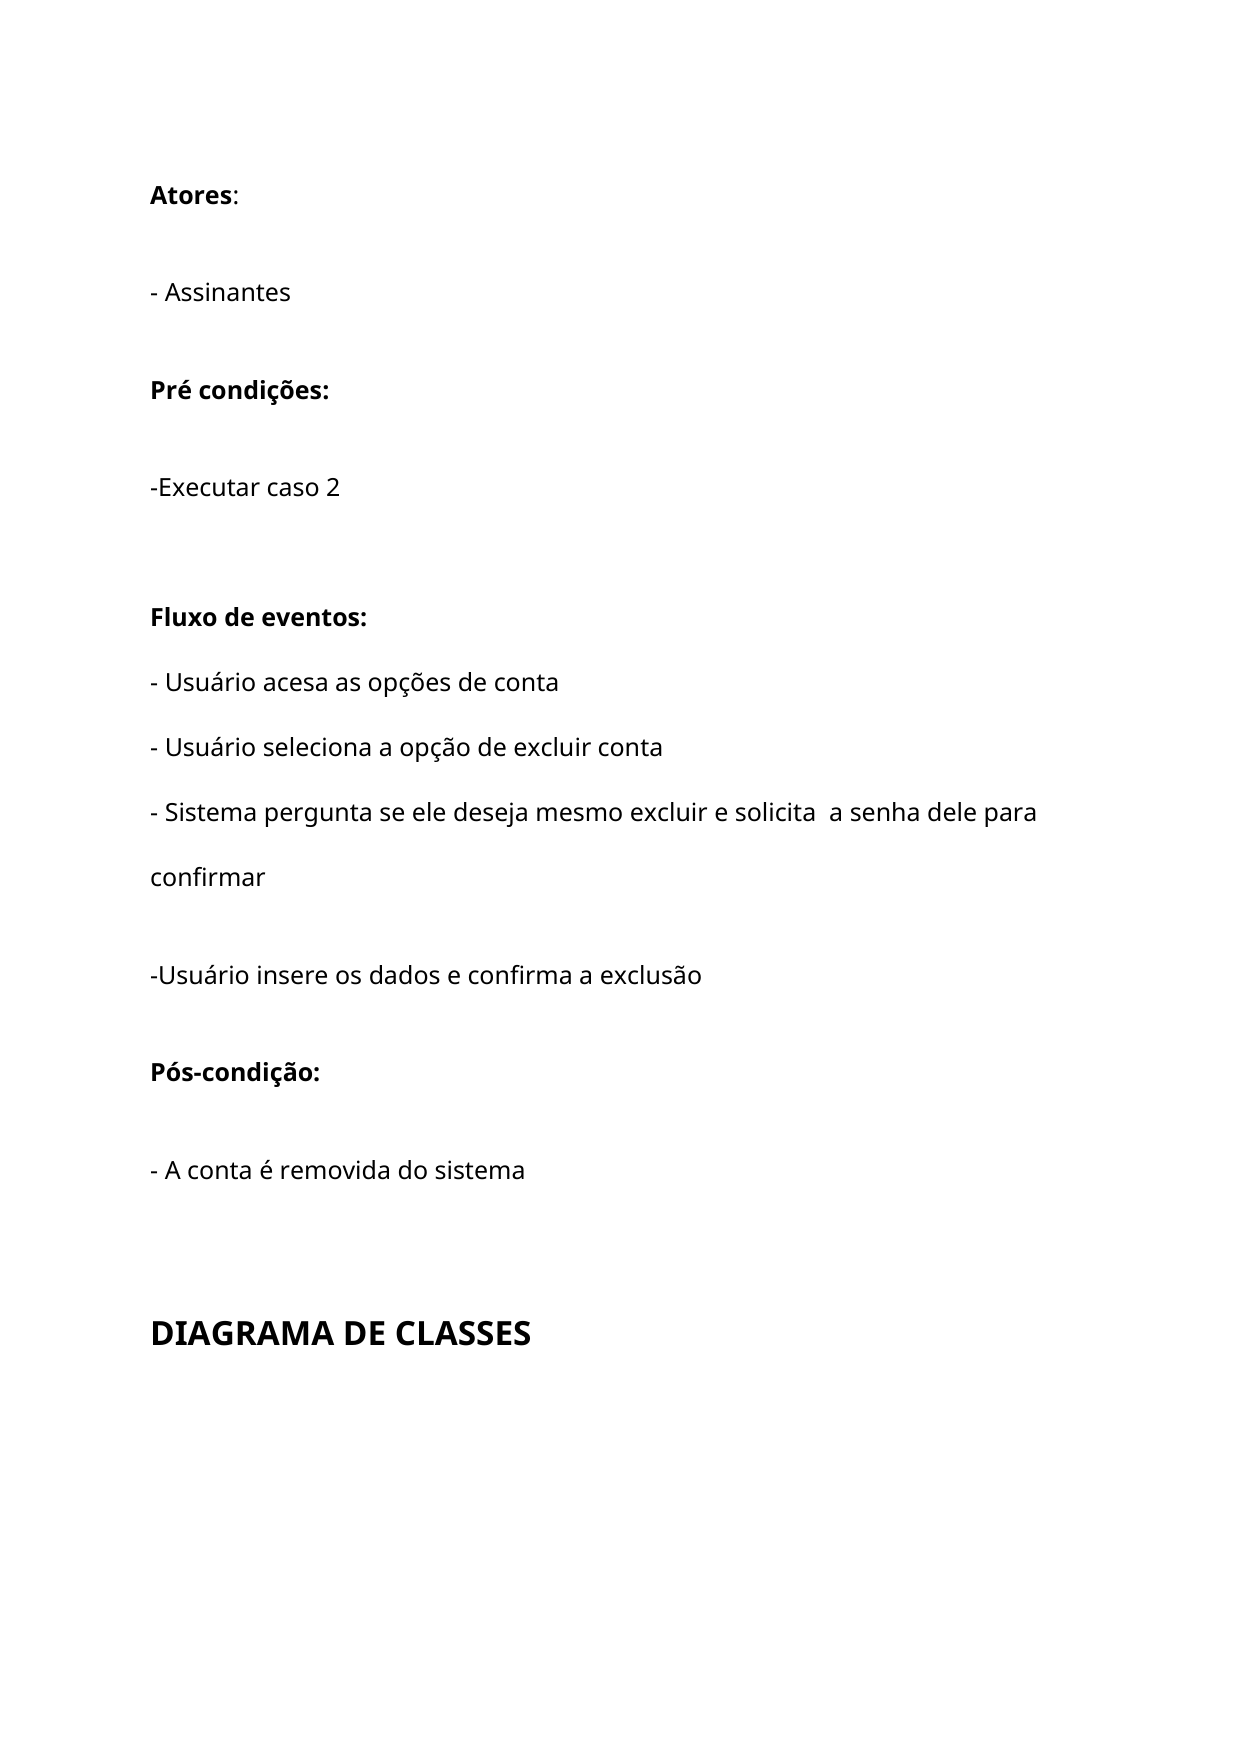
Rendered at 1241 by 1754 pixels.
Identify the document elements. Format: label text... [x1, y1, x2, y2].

text -Usuário insere os dados e confirma a exclusão [150, 942, 1090, 1007]
text - Sistema pergunta se ele deseja mesmo excluir e solicita a senha dele para confirmar [150, 779, 1090, 909]
text - Assinantes [150, 259, 1090, 324]
text Pós-condição: [150, 1039, 1090, 1104]
text Atores: [150, 162, 1090, 227]
text - Usuário seleciona a opção de excluir conta [150, 714, 1090, 779]
text -Executar caso 2 [150, 454, 1090, 519]
text Fluxo de eventos: [150, 584, 1090, 649]
text - Usuário acesa as opções de conta [150, 649, 1090, 714]
list - A conta é removida do sistema [150, 1137, 1090, 1202]
list DIAGRAMA DE CLASSES [150, 1299, 1090, 1364]
text Pré condições: [150, 357, 1090, 422]
